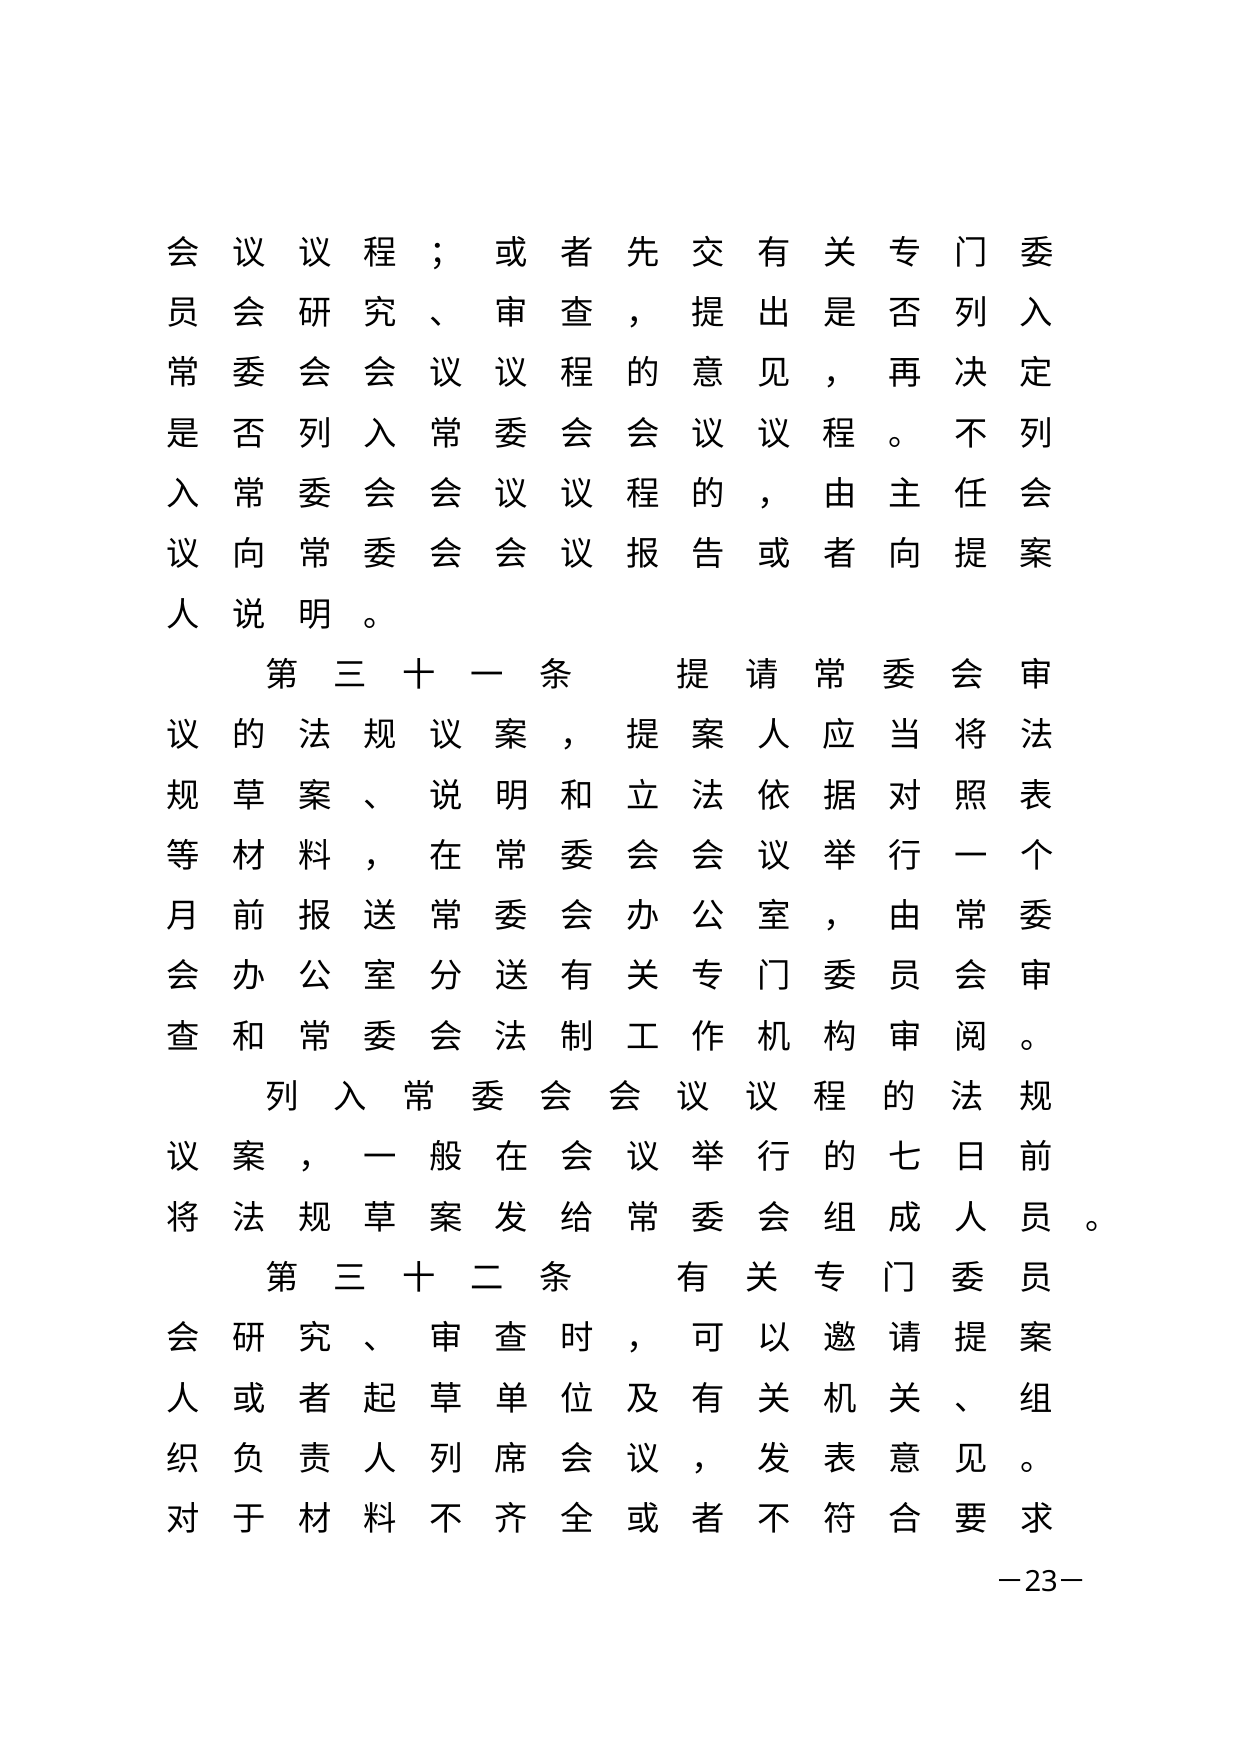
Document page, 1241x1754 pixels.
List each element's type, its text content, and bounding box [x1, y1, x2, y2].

text 常委会组成人员五人以上联名，可以向常委会提出法规议案，由主任会议决定是否列入常委会会议议程；或者先交有关专门委员会研究、审查，提出是否列入常委会会议议程的意见，再决定是否列入常委会会议议程。不列入常委会会议议程的，由主任会议向常委会会议报告或者向提案人说明。 [167, 219, 1085, 642]
text 第三十二条 有关专门委员会研究、审查时，可以邀请提案人或者起草单位及有关机关、组织负责人列席会议，发表意见。对于材料不齐全或者不符合要求的，可以要求提案人补充完善材料。 [167, 1245, 1085, 1546]
text 第三十一条 提请常委会审议的法规议案，提案人应当将法规草案、说明和立法依据对照表等材料，在常委会会议举行一个月前报送常委会办公室，由常委会办公室分送有关专门委员会审查和常委会法制工作机构审阅。 [167, 642, 1085, 1064]
text 列入常委会会议议程的法规议案，一般在会议举行的七日前将法规草案发给常委会组成人员。 [167, 1064, 1085, 1245]
